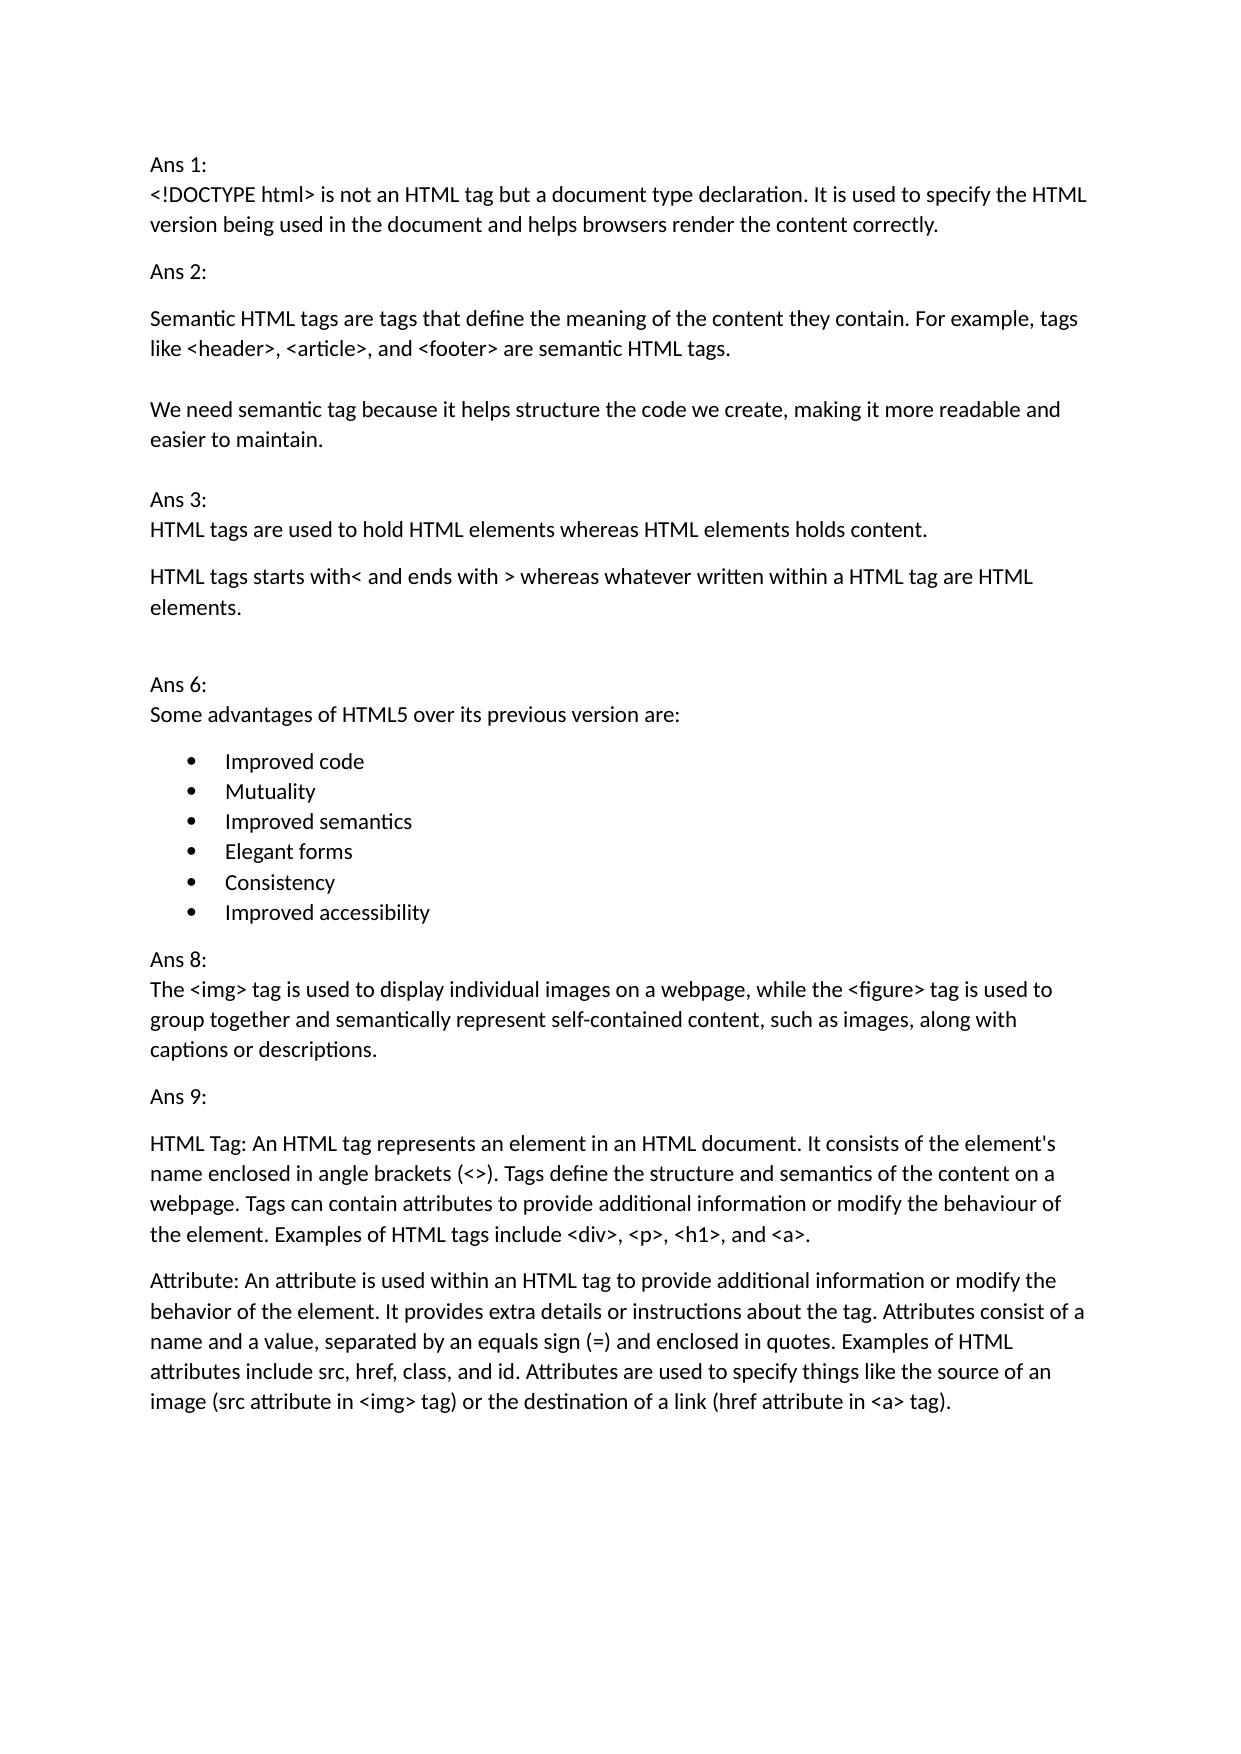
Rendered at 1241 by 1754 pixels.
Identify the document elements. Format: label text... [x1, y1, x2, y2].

text Ans 9: [150, 1082, 1090, 1110]
list Improved code [187, 747, 1090, 775]
text Ans 2: [150, 257, 1090, 285]
text Ans 8: The <img> tag is used to display individual images on a webpage, while the <figure> tag is used to group together and semantically represent self-contained content, such as images, along with captions or descriptions. [150, 945, 1090, 1063]
list Mutuality [187, 777, 1090, 805]
text Semantic HTML tags are tags that define the meaning of the content they contain. For example, tags like <header>, <article>, and <footer> are semantic HTML tags. We need semantic tag because it helps structure the code we create, making it more readable and easier to maintain. Ans 3: HTML tags are used to hold HTML elements whereas HTML elements holds content. [150, 304, 1090, 544]
text Attribute: An attribute is used within an HTML tag to provide additional information or modify the behavior of the element. It provides extra details or instructions about the tag. Attributes consist of a name and a value, separated by an equals sign (=) and enclosed in quotes. Examples of HTML attributes include src, href, class, and id. Attributes are used to specify things like the source of an image (src attribute in <img> tag) or the destination of a link (href attribute in <a> tag). [150, 1267, 1090, 1416]
list Improved accessibility [187, 898, 1090, 926]
text HTML tags starts with< and ends with > whereas whatever written within a HTML tag are HTML elements. [150, 562, 1090, 621]
list Elegant forms [187, 837, 1090, 866]
text Ans 1: <!DOCTYPE html> is not an HTML tag but a document type declaration. It is used to specify the HTML version being used in the document and helps browsers render the content correctly. [150, 150, 1090, 238]
list Consistency [187, 868, 1090, 896]
list Improved semantics [187, 807, 1090, 835]
text Ans 6: Some advantages of HTML5 over its previous version are: [150, 639, 1090, 728]
text HTML Tag: An HTML tag represents an element in an HTML document. It consists of the element's name enclosed in angle brackets (<>). Tags define the structure and semantics of the content on a webpage. Tags can contain attributes to provide additional information or modify the behaviour of the element. Examples of HTML tags include <div>, <p>, <h1>, and <a>. [150, 1129, 1090, 1248]
